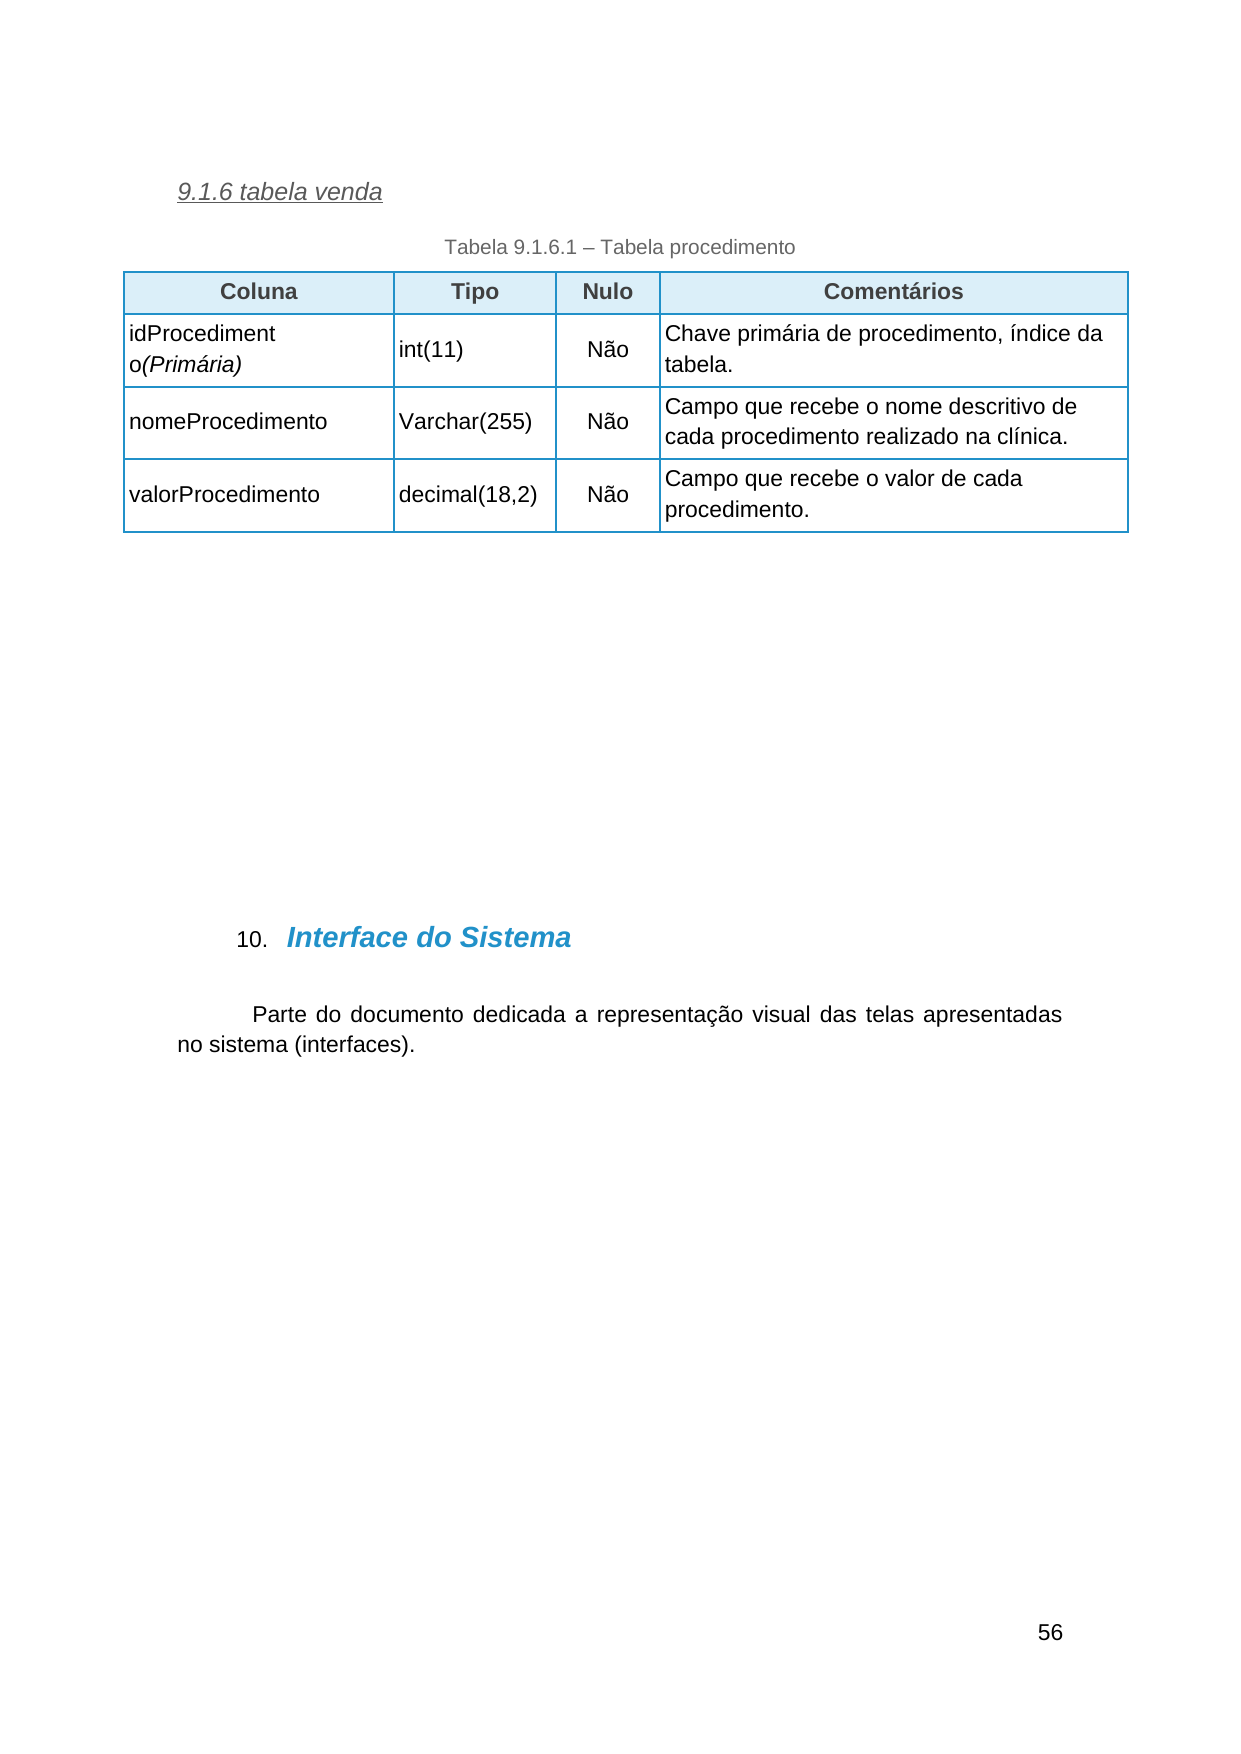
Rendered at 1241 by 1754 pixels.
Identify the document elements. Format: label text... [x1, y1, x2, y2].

table_header Coluna [125, 273, 393, 313]
text Parte do documento dedicada a representação visual das telas apresentadas no sistema (interfaces). [177, 1001, 1063, 1058]
list Interface do Sistema [236, 920, 1063, 953]
table_cell Campo que recebe o nome descritivo de cada procedimento realizado na clínica. [661, 388, 1127, 458]
subtitle Tabela 9.1.6.1 – Tabela procedimento [177, 235, 1063, 259]
table_cell valorProcedimento [125, 460, 393, 531]
text 9.1.6 tabela venda [177, 177, 1063, 206]
table_cell decimal(18,2) [395, 460, 555, 531]
table_header Nulo [557, 273, 659, 313]
table_cell Chave primária de procedimento, índice da tabela. [661, 315, 1127, 386]
table_cell idProcedimento(Primária) [125, 315, 393, 386]
table_cell Campo que recebe o valor de cada procedimento. [661, 460, 1127, 531]
table_cell int(11) [395, 315, 555, 386]
table_header Comentários [661, 273, 1127, 313]
table_cell nomeProcedimento [125, 388, 393, 458]
table_header Tipo [395, 273, 555, 313]
table_cell Não [557, 460, 659, 531]
table_cell Não [557, 388, 659, 458]
table_cell Varchar(255) [395, 388, 555, 458]
table_cell Não [557, 315, 659, 386]
